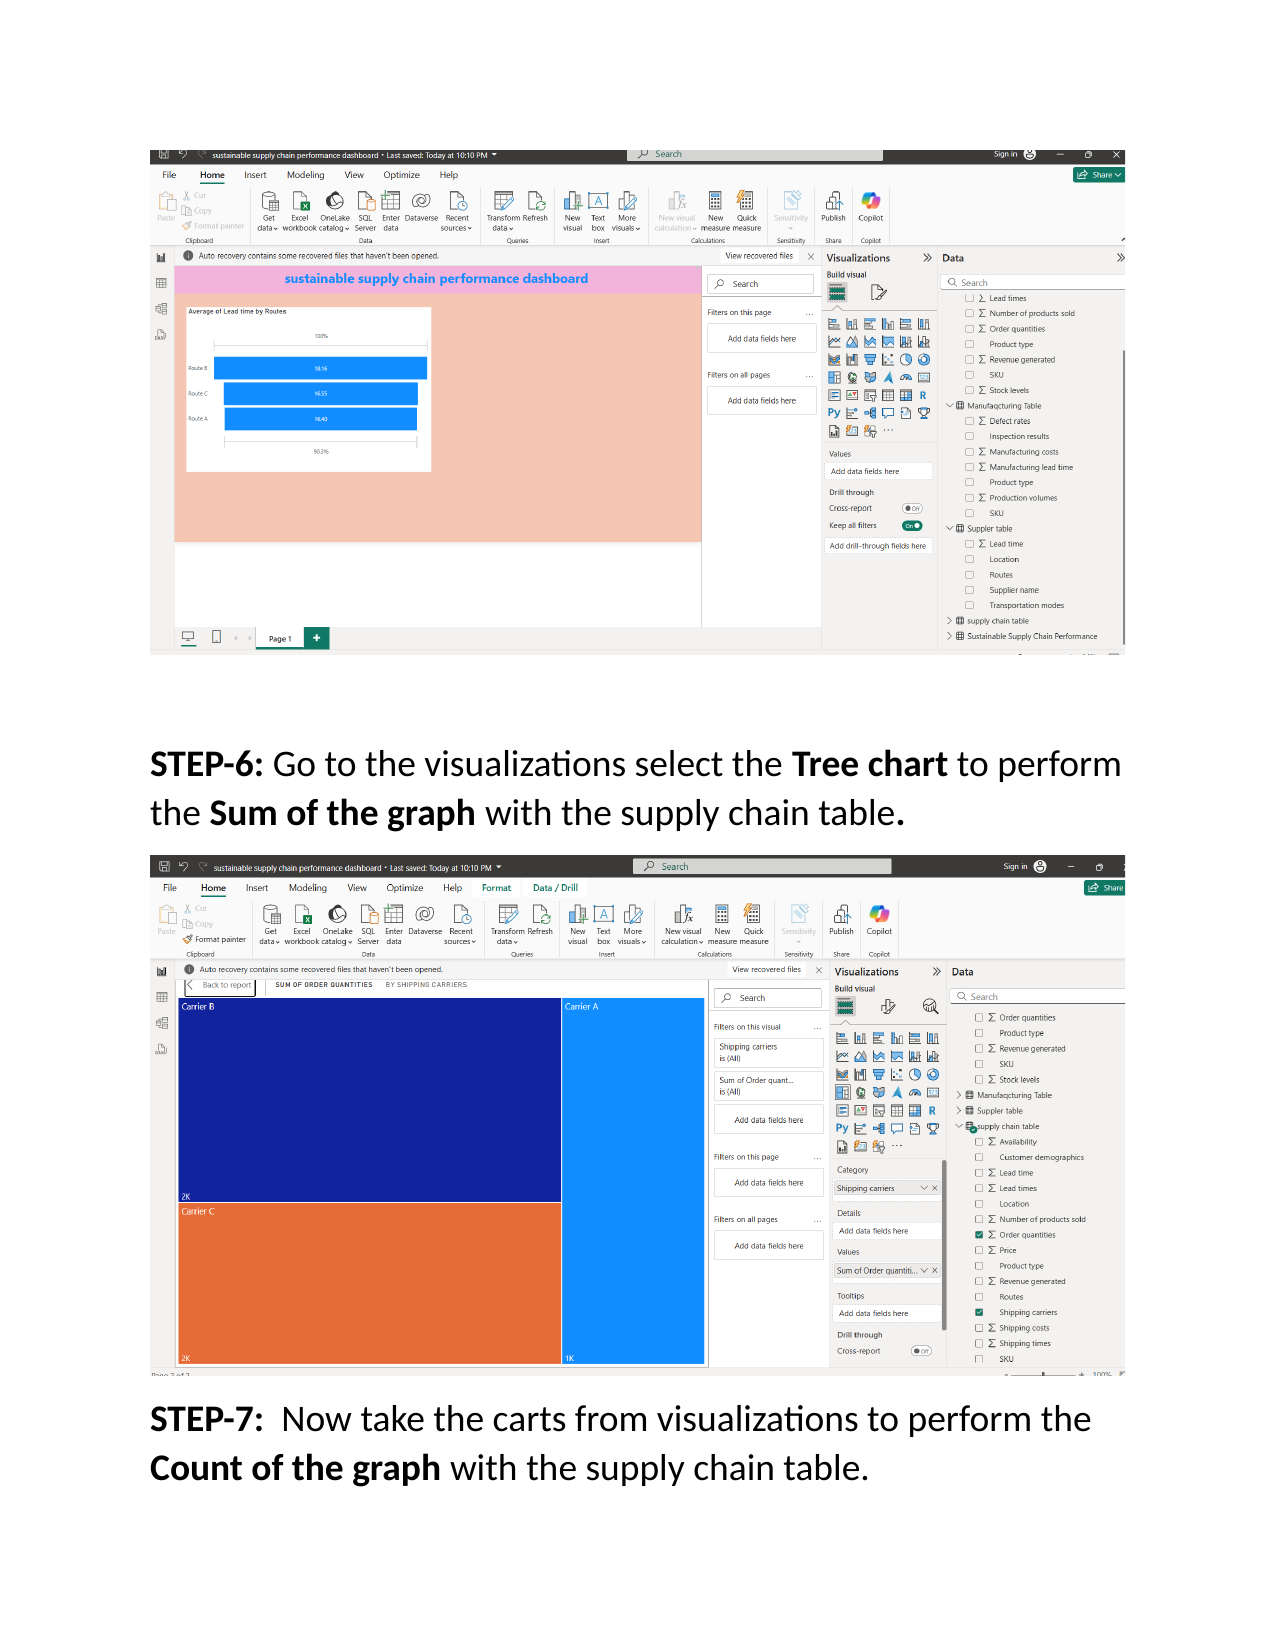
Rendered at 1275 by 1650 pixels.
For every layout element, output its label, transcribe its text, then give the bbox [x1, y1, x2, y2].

picture [150, 150, 1125, 655]
text STEP-7: Now take the carts from visualizations to perform the Count of the graph with the supply chain table. [150, 1395, 1125, 1490]
text STEP-6: Go to the visualizations select the Tree chart to perform the Sum of the graph with the supply chain table. [150, 740, 1125, 835]
picture [150, 855, 1125, 1376]
